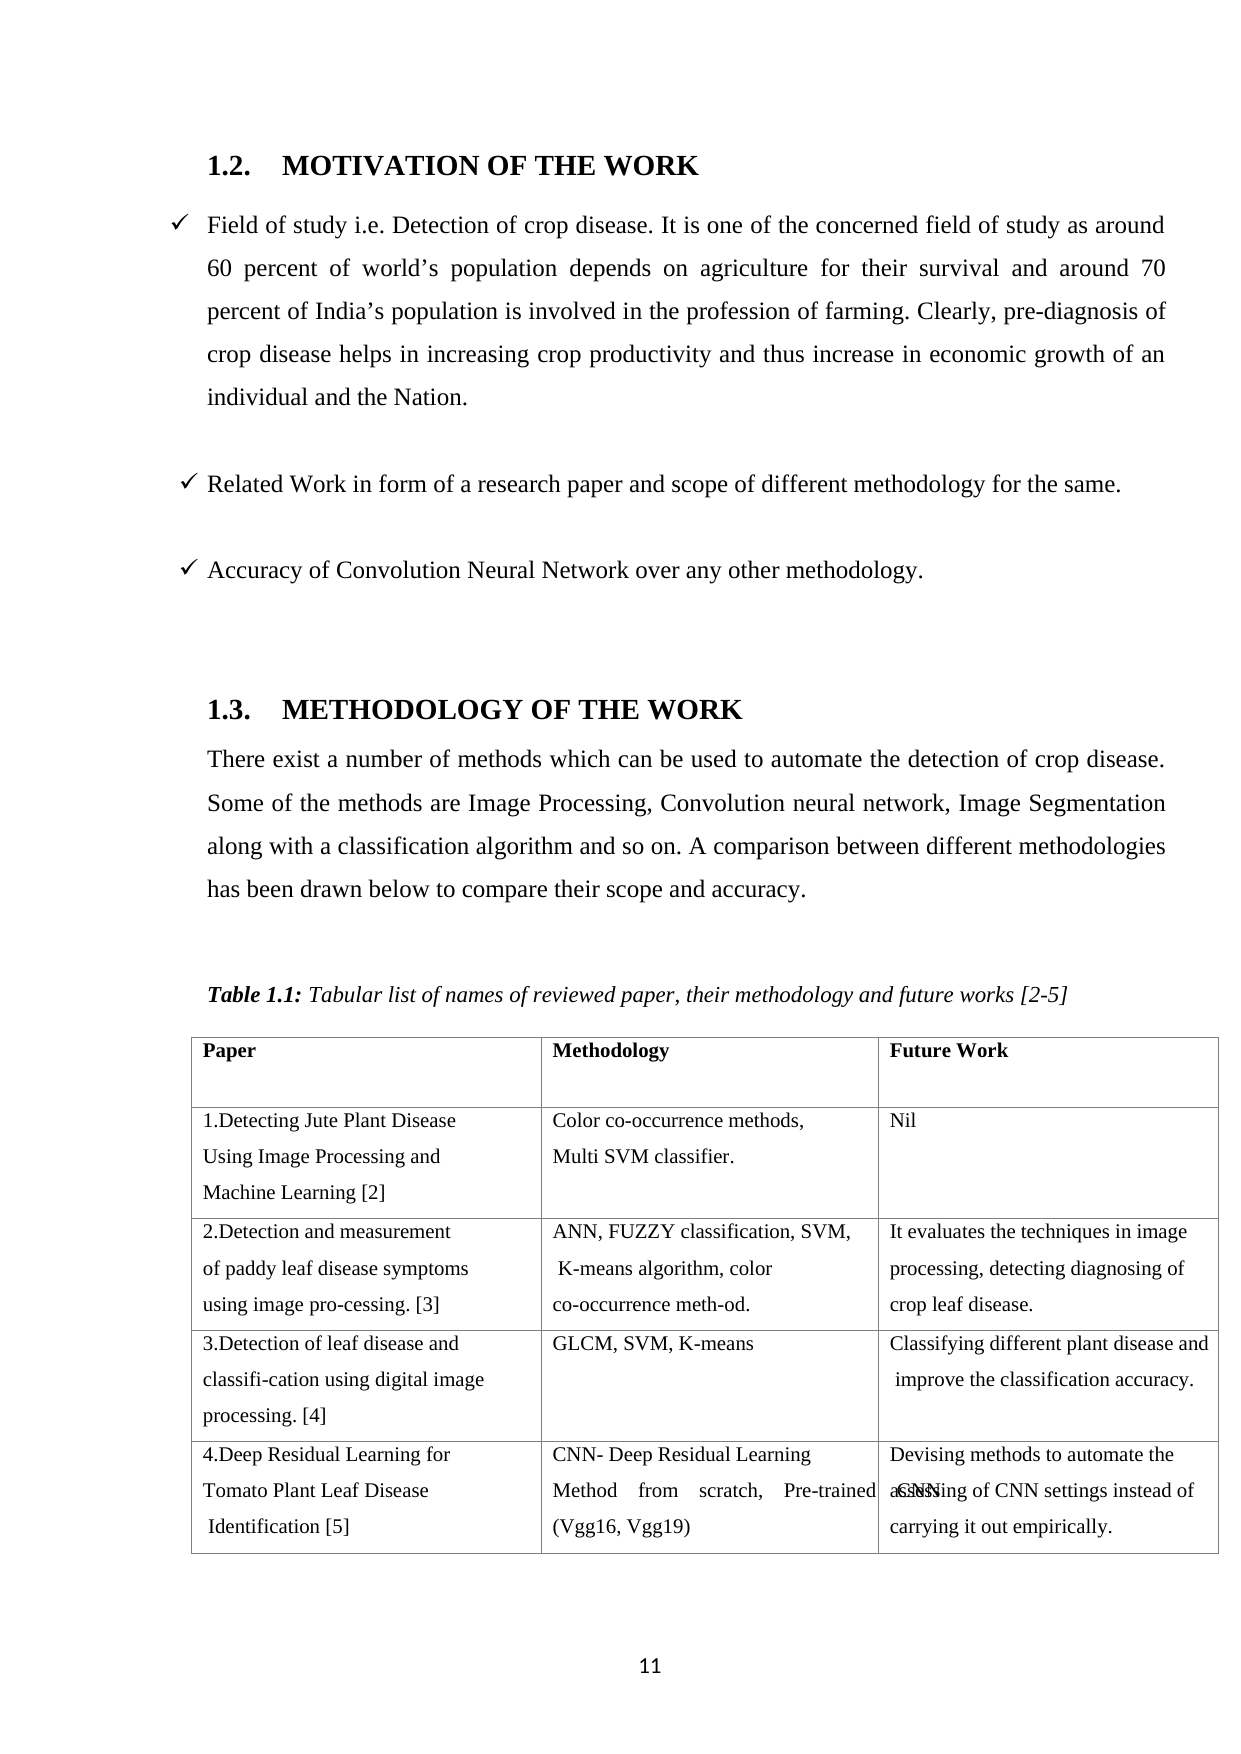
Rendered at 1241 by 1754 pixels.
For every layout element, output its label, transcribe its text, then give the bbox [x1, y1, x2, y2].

list Field of study i.e. Detection of crop disease. It is one of the concerned field of study as around 60 percent of world’s population depends on agriculture for their survival and around 70 percent of India’s population is involved in the profession of farming. Clearly, pre-diagnosis of crop disease helps in increasing crop productivity and thus increase in economic growth of an individual and the Nation. [169, 210, 1167, 411]
table_cell GLCM, SVM, K-means [542, 1331, 878, 1441]
table_header Methodology [542, 1038, 878, 1107]
table_header Paper [192, 1038, 541, 1107]
table_cell 2.Detection and measurement of paddy leaf disease symptoms using image pro-cessing. [3] [192, 1219, 541, 1330]
text There exist a number of methods which can be used to automate the detection of crop disease. Some of the methods are Image Processing, Convolution neural network, Image Segmentation along with a classification algorithm and so on. A comparison between different methodologies has been drawn below to compare their scope and accuracy. [207, 744, 1167, 903]
table_cell Devising methods to automate the assessing of CNN settings instead of carrying it out empirically. [879, 1442, 1218, 1553]
list METHODOLOGY OF THE WORK [207, 692, 1167, 725]
table_cell Nil [879, 1108, 1218, 1218]
text Table 1.1: Tabular list of names of reviewed paper, their methodology and future works [2-5] [207, 981, 1167, 1008]
list Accuracy of Convolution Neural Network over any other methodology. [179, 555, 1167, 584]
list Related Work in form of a research paper and scope of different methodology for the same. [179, 469, 1167, 497]
table_cell Classifying different plant disease and improve the classification accuracy. [879, 1331, 1218, 1441]
table_header Future Work [879, 1038, 1218, 1107]
table_cell Color co-occurrence methods, Multi SVM classifier. [542, 1108, 878, 1218]
table_cell 4.Deep Residual Learning for Tomato Plant Leaf Disease Identification [5] [192, 1442, 541, 1553]
table_cell ANN, FUZZY classification, SVM, K-means algorithm, color co-occurrence meth-od. [542, 1219, 878, 1330]
list MOTIVATION OF THE WORK [207, 148, 1167, 181]
table_cell It evaluates the techniques in image processing, detecting diagnosing of crop leaf disease. [879, 1219, 1218, 1330]
table_cell 1.Detecting Jute Plant Disease Using Image Processing and Machine Learning [2] [192, 1108, 541, 1218]
table_cell CNN- Deep Residual Learning Method from scratch, Pre-trained CNN (Vgg16, Vgg19) [542, 1442, 878, 1553]
table_cell 3.Detection of leaf disease and classifi-cation using digital image processing. [4] [192, 1331, 541, 1441]
